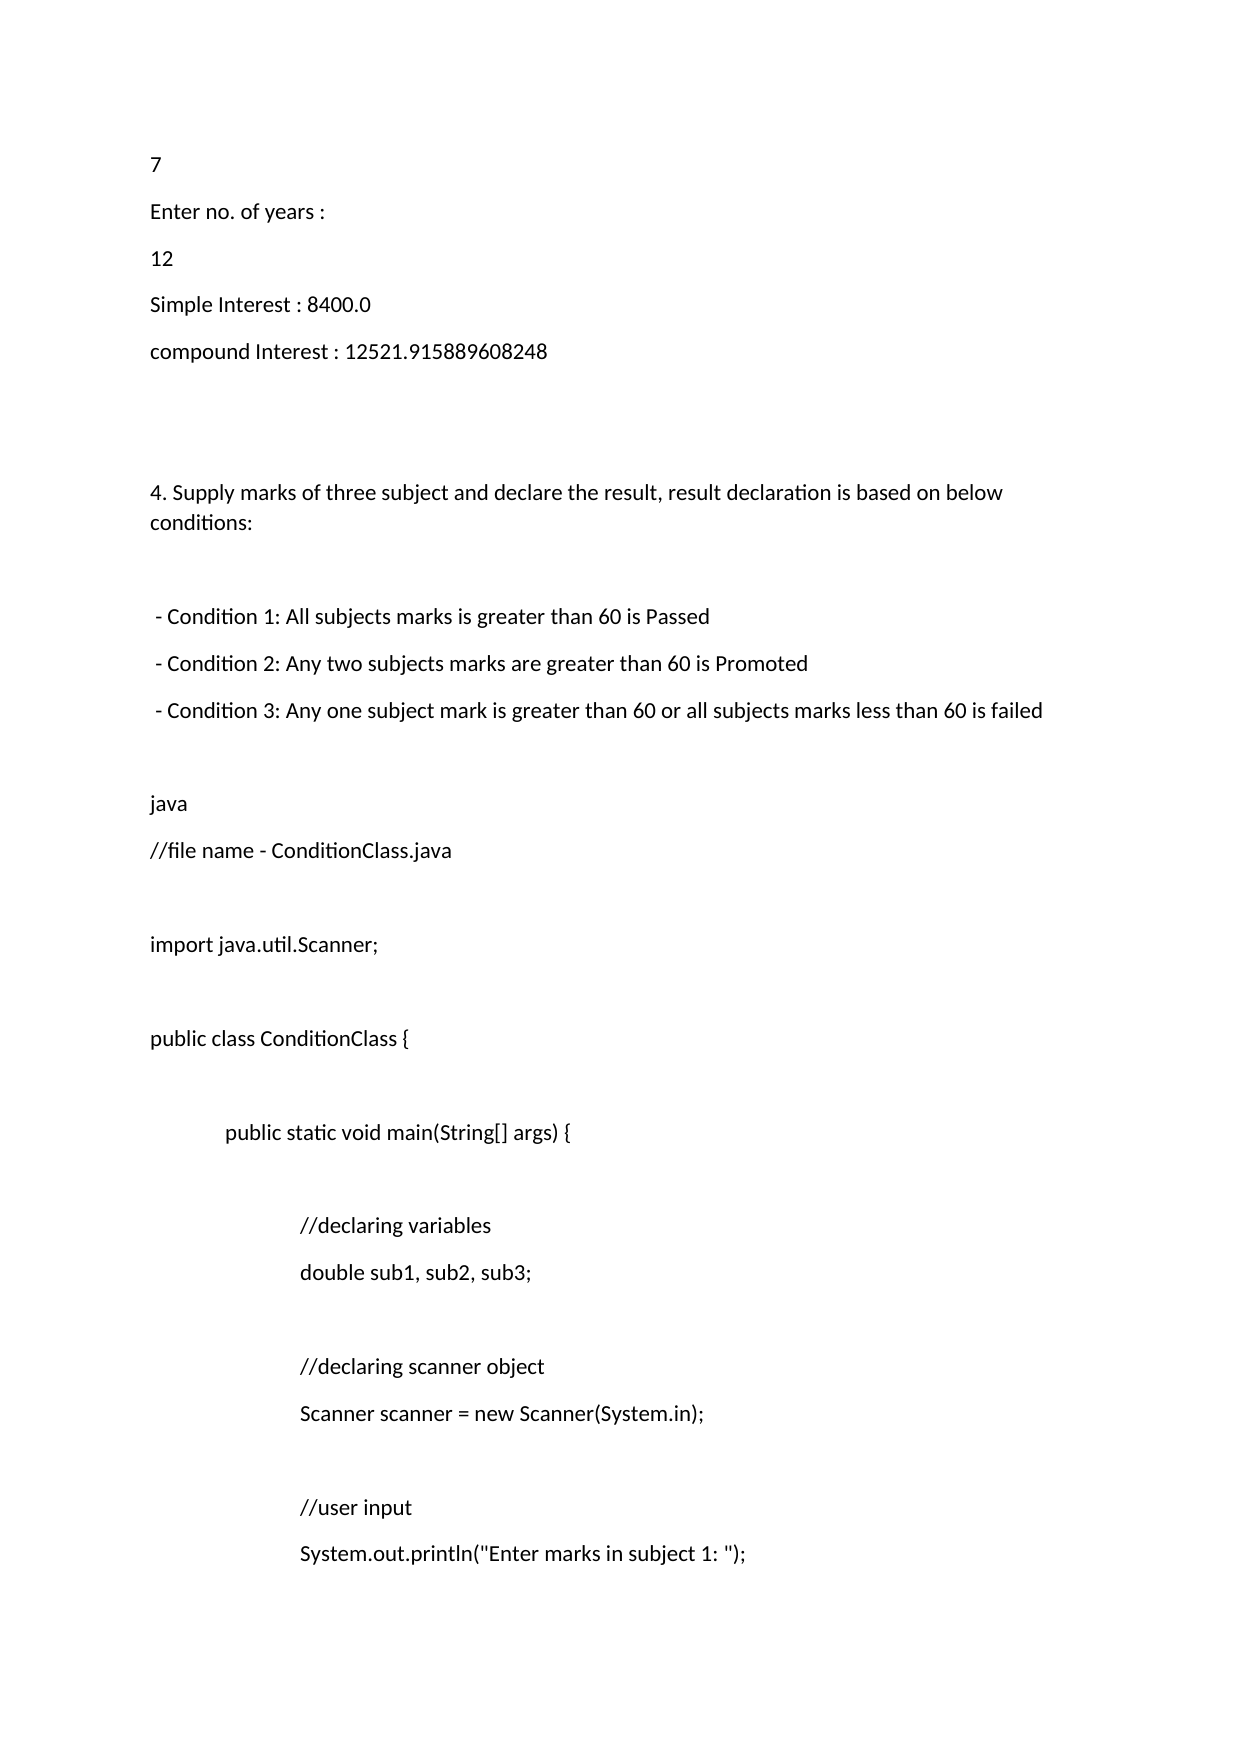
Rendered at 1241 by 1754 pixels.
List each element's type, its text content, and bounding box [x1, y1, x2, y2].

text //declaring scanner object [150, 1352, 1090, 1380]
text - Condition 1: All subjects marks is greater than 60 is Passed [150, 602, 1090, 630]
text //declaring variables [150, 1211, 1090, 1239]
text Scanner scanner = new Scanner(System.in); [150, 1399, 1090, 1427]
text public static void main(String[] args) { [150, 1118, 1090, 1146]
text - Condition 3: Any one subject mark is greater than 60 or all subjects marks less than 60 is failed [150, 696, 1090, 724]
text 7 [150, 150, 1090, 178]
text compound Interest : 12521.915889608248 [150, 337, 1090, 366]
text - Condition 2: Any two subjects marks are greater than 60 is Promoted [150, 649, 1090, 677]
text Enter no. of years : [150, 197, 1090, 225]
text import java.util.Scanner; [150, 930, 1090, 958]
text double sub1, sub2, sub3; [150, 1258, 1090, 1286]
text 12 [150, 244, 1090, 272]
text 4. Supply marks of three subject and declare the result, result declaration is based on below conditions: [150, 478, 1090, 536]
text //file name - ConditionClass.java [150, 836, 1090, 864]
text //user input [150, 1493, 1090, 1521]
text Simple Interest : 8400.0 [150, 291, 1090, 319]
text System.out.println("Enter marks in subject 1: "); [150, 1539, 1090, 1568]
text java [150, 789, 1090, 818]
text public class ConditionClass { [150, 1024, 1090, 1052]
